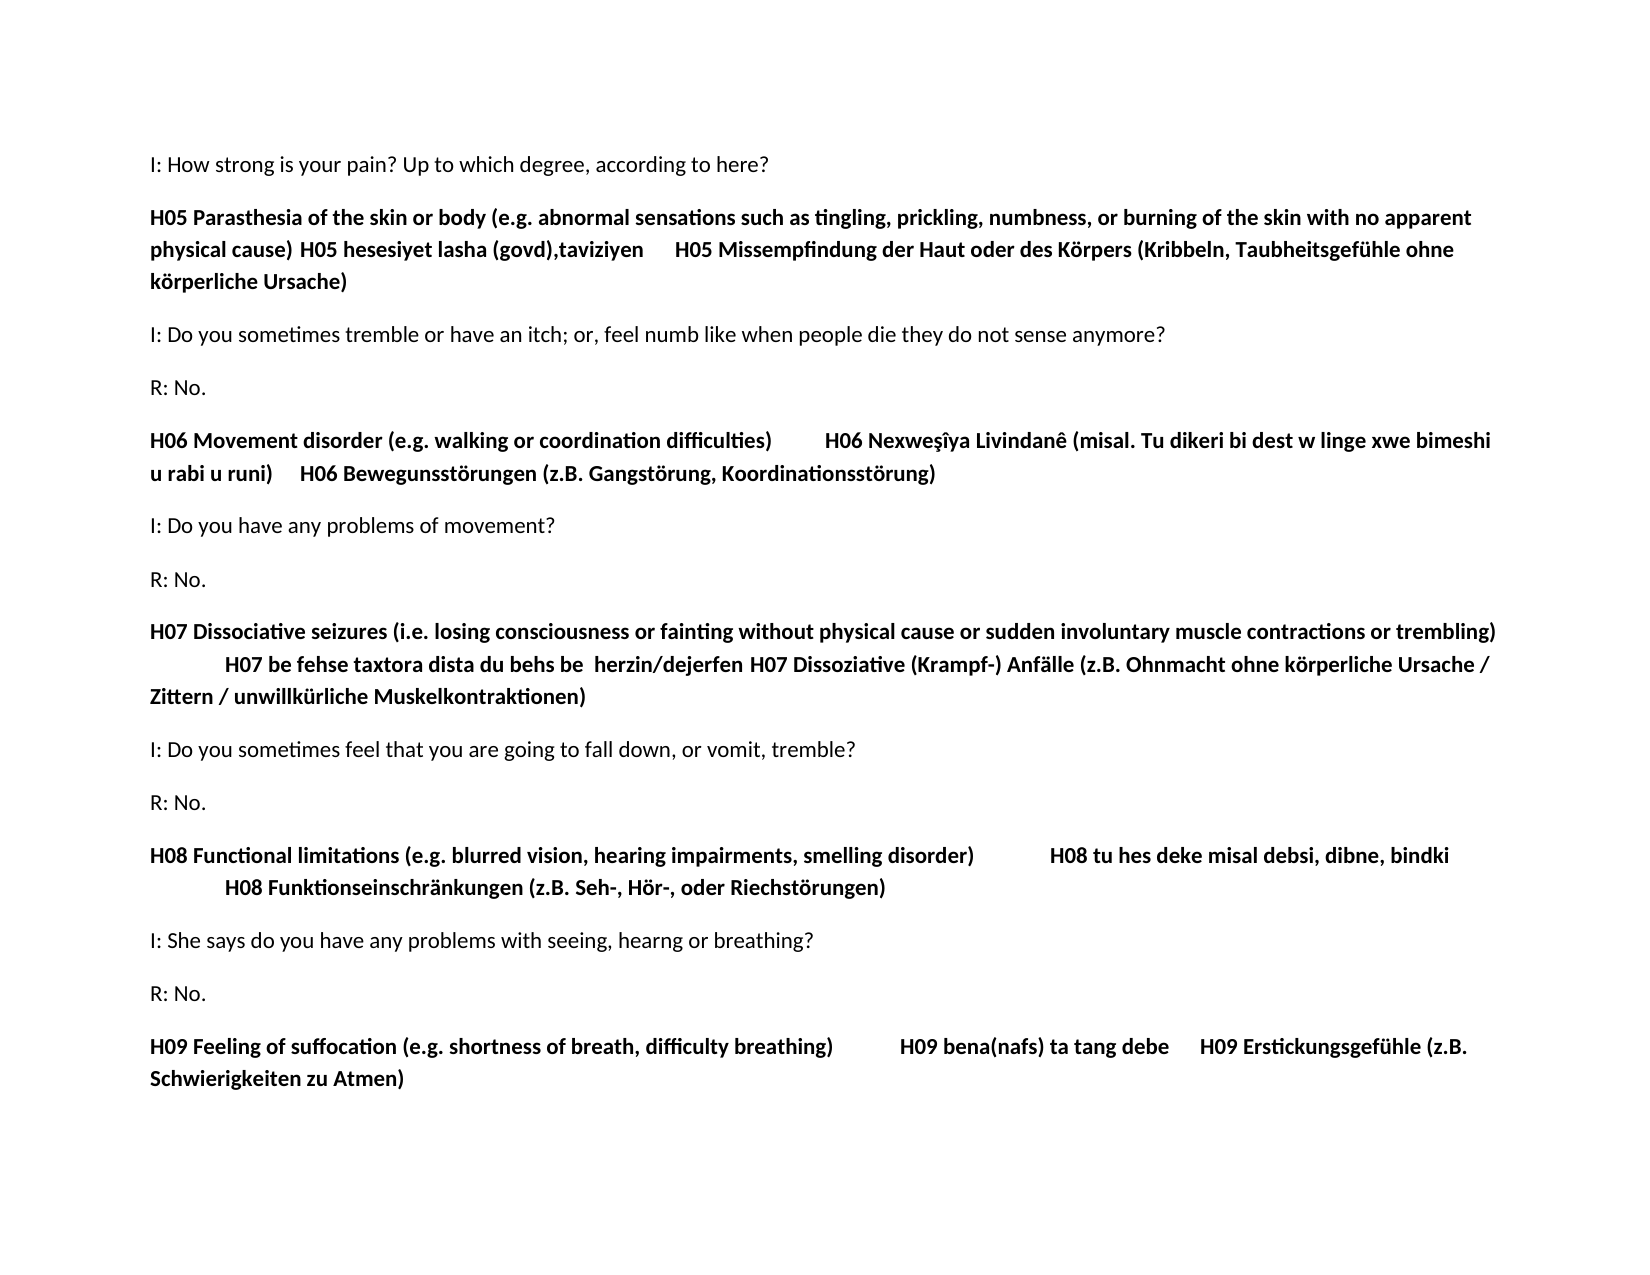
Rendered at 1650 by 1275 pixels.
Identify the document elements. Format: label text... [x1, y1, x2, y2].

text H05 Parasthesia of the skin or body (e.g. abnormal sensations such as tingling, prickling, numbness, or burning of the skin with no apparent physical cause) H05 hesesiyet lasha (govd),taviziyen H05 Missempfindung der Haut oder des Körpers (Kribbeln, Taubheitsgefühle ohne körperliche Ursache) [150, 203, 1500, 295]
text I: She says do you have any problems with seeing, hearng or breathing? [150, 926, 1500, 954]
text H06 Movement disorder (e.g. walking or coordination difficulties) H06 Nexweşîya Livindanê (misal. Tu dikeri bi dest w linge xwe bimeshi u rabi u runi) H06 Bewegunsstörungen (z.B. Gangstörung, Koordinationsstörung) [150, 426, 1500, 487]
text I: How strong is your pain? Up to which degree, according to here? [150, 150, 1500, 178]
text H07 Dissociative seizures (i.e. losing consciousness or fainting without physical cause or sudden involuntary muscle contractions or trembling) H07 be fehse taxtora dista du behs be herzin/dejerfen H07 Dissoziative (Krampf-) Anfälle (z.B. Ohnmacht ohne körperliche Ursache / Zittern / unwillkürliche Muskelkontraktionen) [150, 618, 1500, 710]
text I: Do you have any problems of movement? [150, 512, 1500, 540]
text R: No. [150, 565, 1500, 593]
text I: Do you sometimes feel that you are going to fall down, or vomit, tremble? [150, 735, 1500, 763]
text R: No. [150, 373, 1500, 401]
text H09 Feeling of suffocation (e.g. shortness of breath, difficulty breathing) H09 bena(nafs) ta tang debe H09 Erstickungsgefühle (z.B. Schwierigkeiten zu Atmen) [150, 1032, 1500, 1093]
text R: No. [150, 788, 1500, 816]
text R: No. [150, 979, 1500, 1007]
text I: Do you sometimes tremble or have an itch; or, feel numb like when people die they do not sense anymore? [150, 320, 1500, 348]
text H08 Functional limitations (e.g. blurred vision, hearing impairments, smelling disorder) H08 tu hes deke misal debsi, dibne, bindki H08 Funktionseinschränkungen (z.B. Seh-, Hör-, oder Riechstörungen) [150, 841, 1500, 901]
